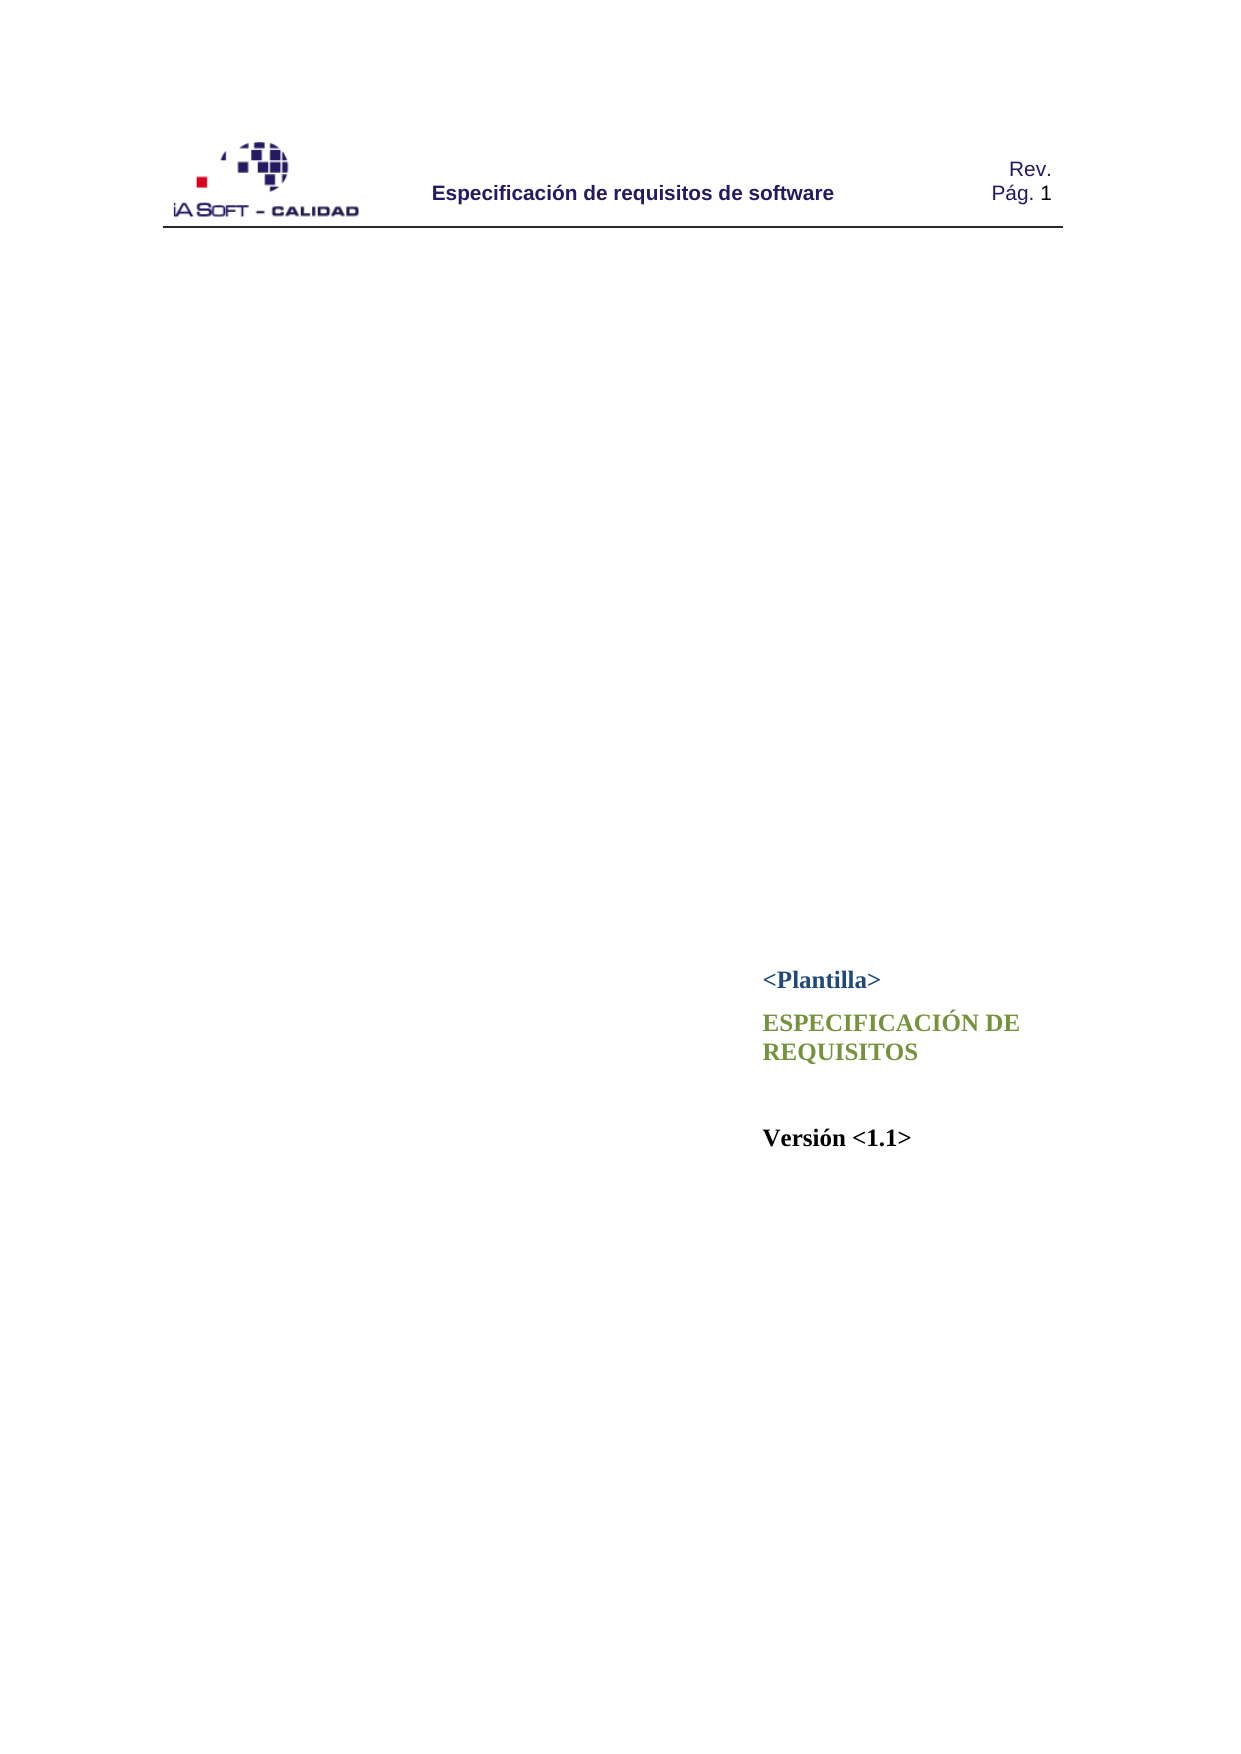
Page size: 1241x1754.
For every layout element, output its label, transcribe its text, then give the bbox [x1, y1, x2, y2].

text <Plantilla> [762, 965, 1063, 994]
text ESPECIFICACIÓN DE REQUISITOS [762, 1008, 1063, 1066]
text Versión <1.1> [762, 1123, 1063, 1152]
picture [173, 142, 362, 220]
